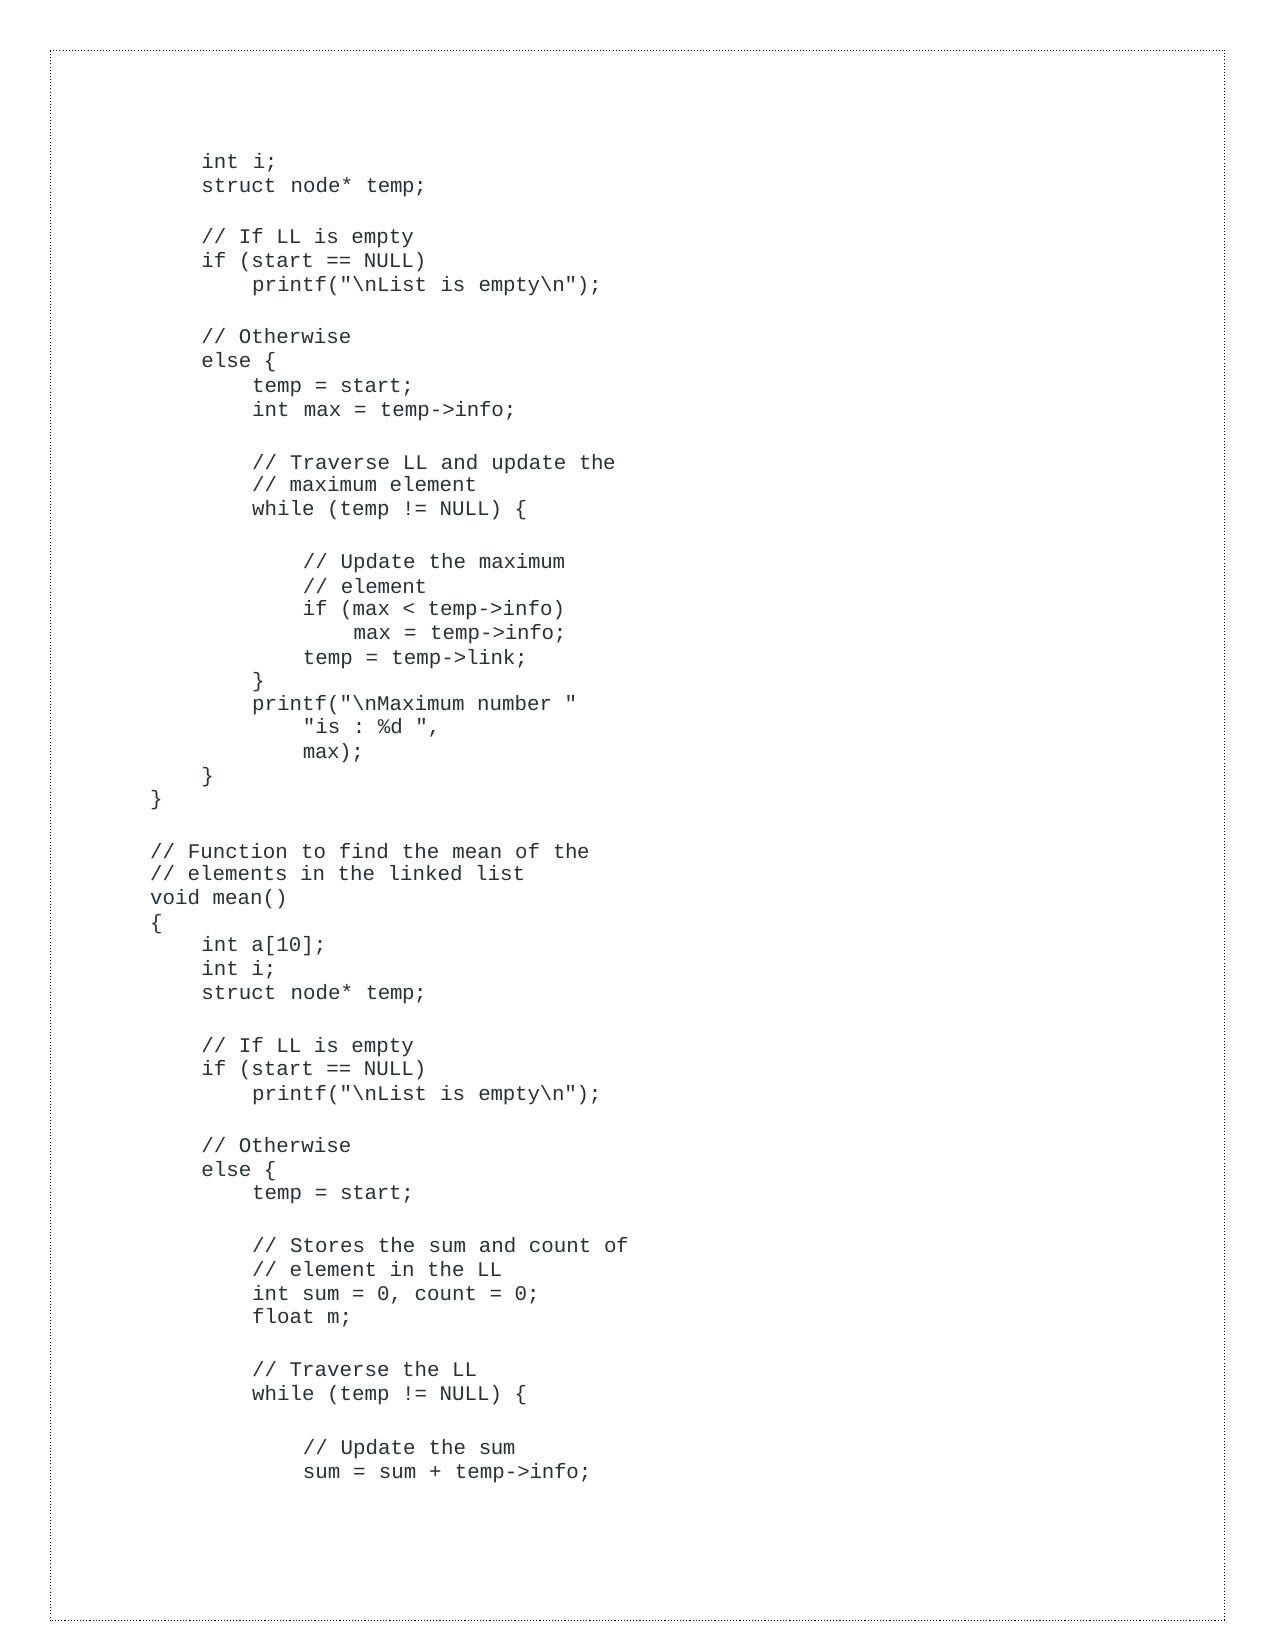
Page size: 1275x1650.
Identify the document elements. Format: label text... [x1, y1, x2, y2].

text { [150, 911, 1187, 934]
text // Traverse the LL while (temp != NULL) { [252, 1359, 531, 1406]
text // element [303, 574, 1187, 598]
text sum = sum + temp->info; [303, 1459, 1187, 1483]
text max); [303, 740, 1187, 763]
text // element in the LL int sum = 0, count = 0; float m; [252, 1259, 542, 1330]
text printf("\nList is empty\n"); [252, 1082, 1187, 1105]
text } [150, 787, 1187, 811]
text // Stores the sum and count of [252, 1235, 1187, 1259]
text // Otherwise else { [201, 1135, 395, 1182]
text // If LL is empty if (start == NULL) [201, 1035, 437, 1082]
text temp = start; [252, 374, 1187, 397]
text // Function to find the mean of the [150, 840, 1187, 863]
text int i; [201, 150, 1187, 173]
text // Update the sum [303, 1436, 1187, 1459]
text } [201, 763, 1187, 787]
text printf("\nMaximum number " "is : %d ", [252, 692, 595, 740]
text // Traverse LL and update the [252, 450, 1187, 474]
text // elements in the linked list void mean() [150, 863, 544, 911]
text struct node* temp; [201, 982, 1187, 1005]
text // maximum element while (temp != NULL) { [252, 474, 531, 521]
text printf("\nList is empty\n"); [252, 274, 1187, 297]
text } [252, 669, 1187, 692]
text int max = temp->info; [252, 397, 1187, 421]
text // Otherwise else { [201, 327, 395, 374]
text // If LL is empty if (start == NULL) [201, 226, 437, 274]
text struct node* temp; [201, 173, 1187, 197]
text temp = start; [252, 1182, 1187, 1206]
text if (max < temp->info) max = temp->info; [302, 598, 595, 645]
text // Update the maximum [303, 551, 1187, 574]
text temp = temp->link; [303, 645, 1187, 669]
text int a[10]; int i; [201, 934, 332, 982]
